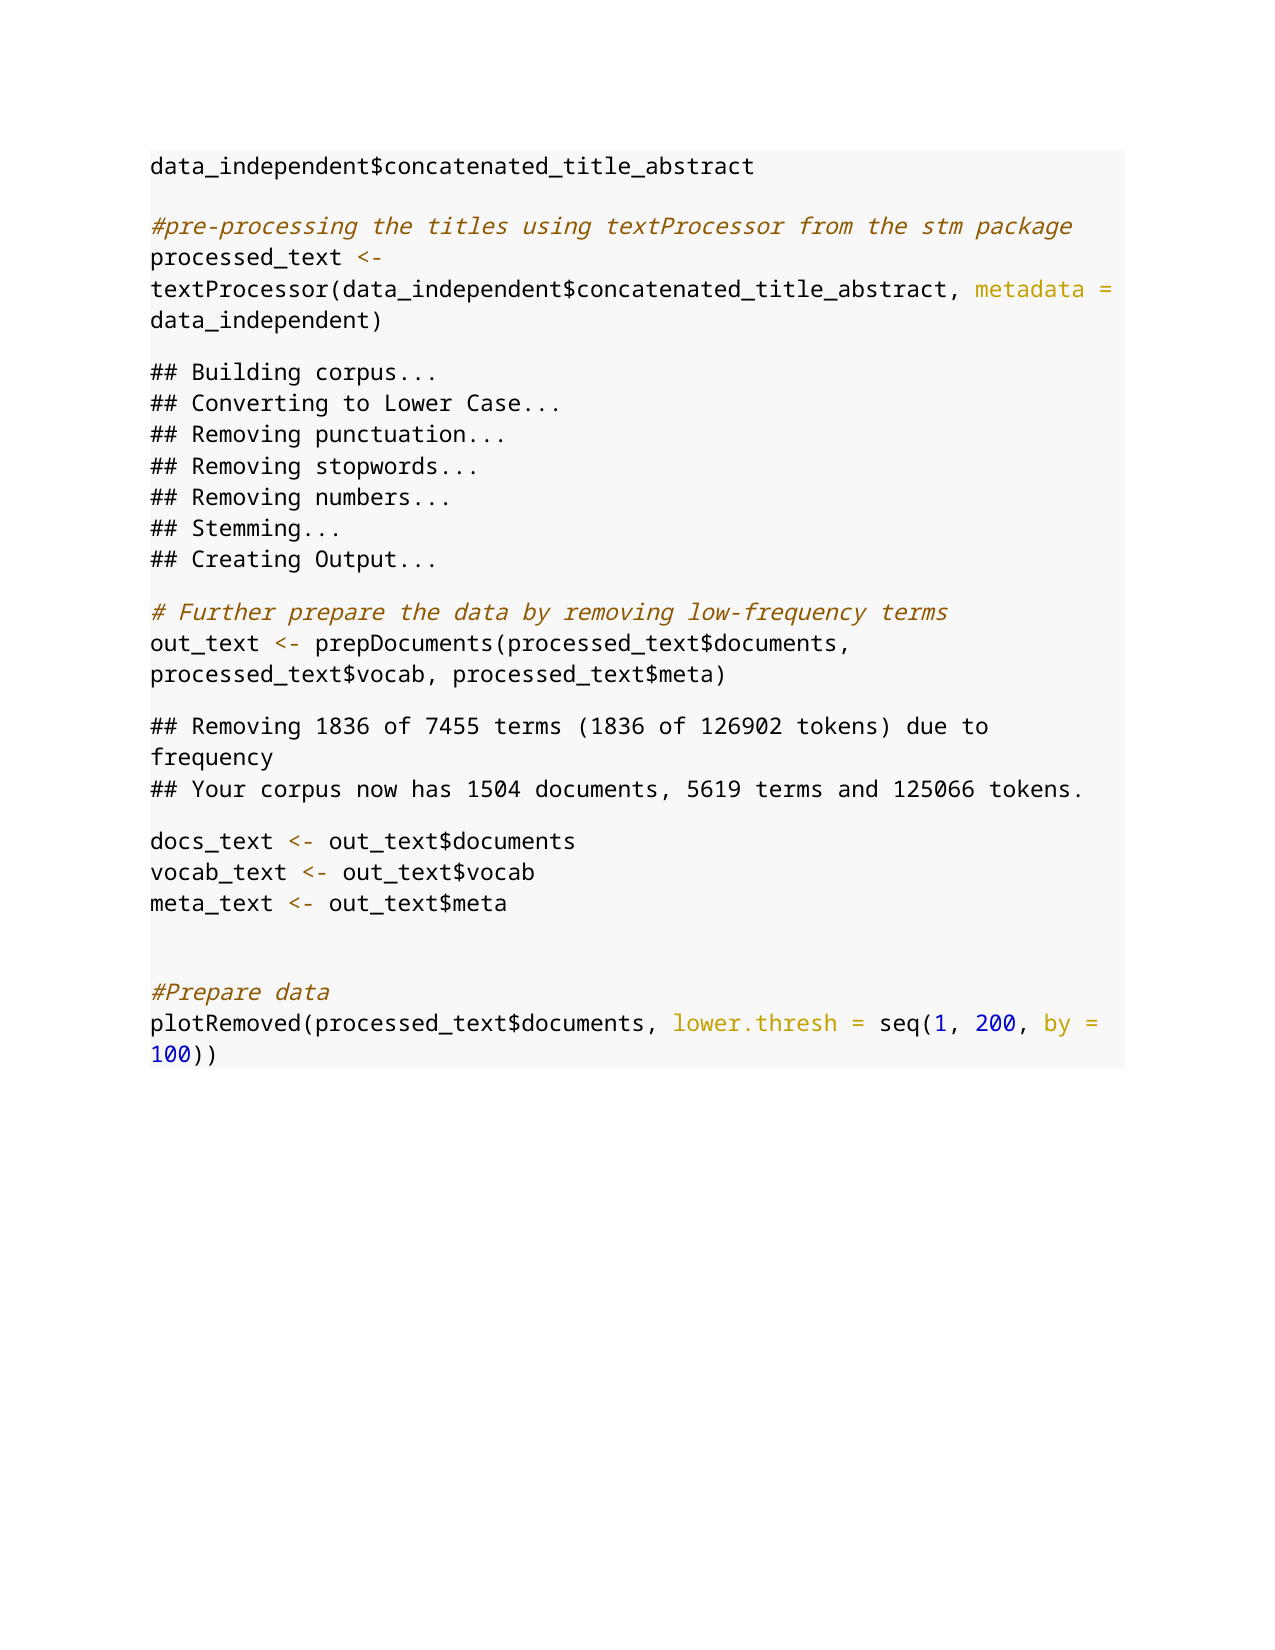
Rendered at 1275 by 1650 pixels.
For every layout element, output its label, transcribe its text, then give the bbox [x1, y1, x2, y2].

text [150, 150, 1125, 335]
text docs_text <- out_text$documents vocab_text <- out_text$vocab meta_text <- out_text$meta #Prepare data plotRemoved(processed_text$documents, lower.thresh = seq(1, 200, by = 100)) [150, 824, 1125, 1069]
text # Further prepare the data by removing low-frequency terms out_text <- prepDocuments(processed_text$documents, processed_text$vocab, processed_text$meta) [727, 595, 1125, 689]
text ## Removing 1836 of 7455 terms (1836 of 126902 tokens) due to frequency ## Your corpus now has 1504 documents, 5619 terms and 125066 tokens. [150, 710, 1125, 804]
text ## Building corpus... ## Converting to Lower Case... ## Removing punctuation... ## Removing stopwords... ## Removing numbers... ## Stemming... ## Creating Output... [150, 356, 1125, 574]
